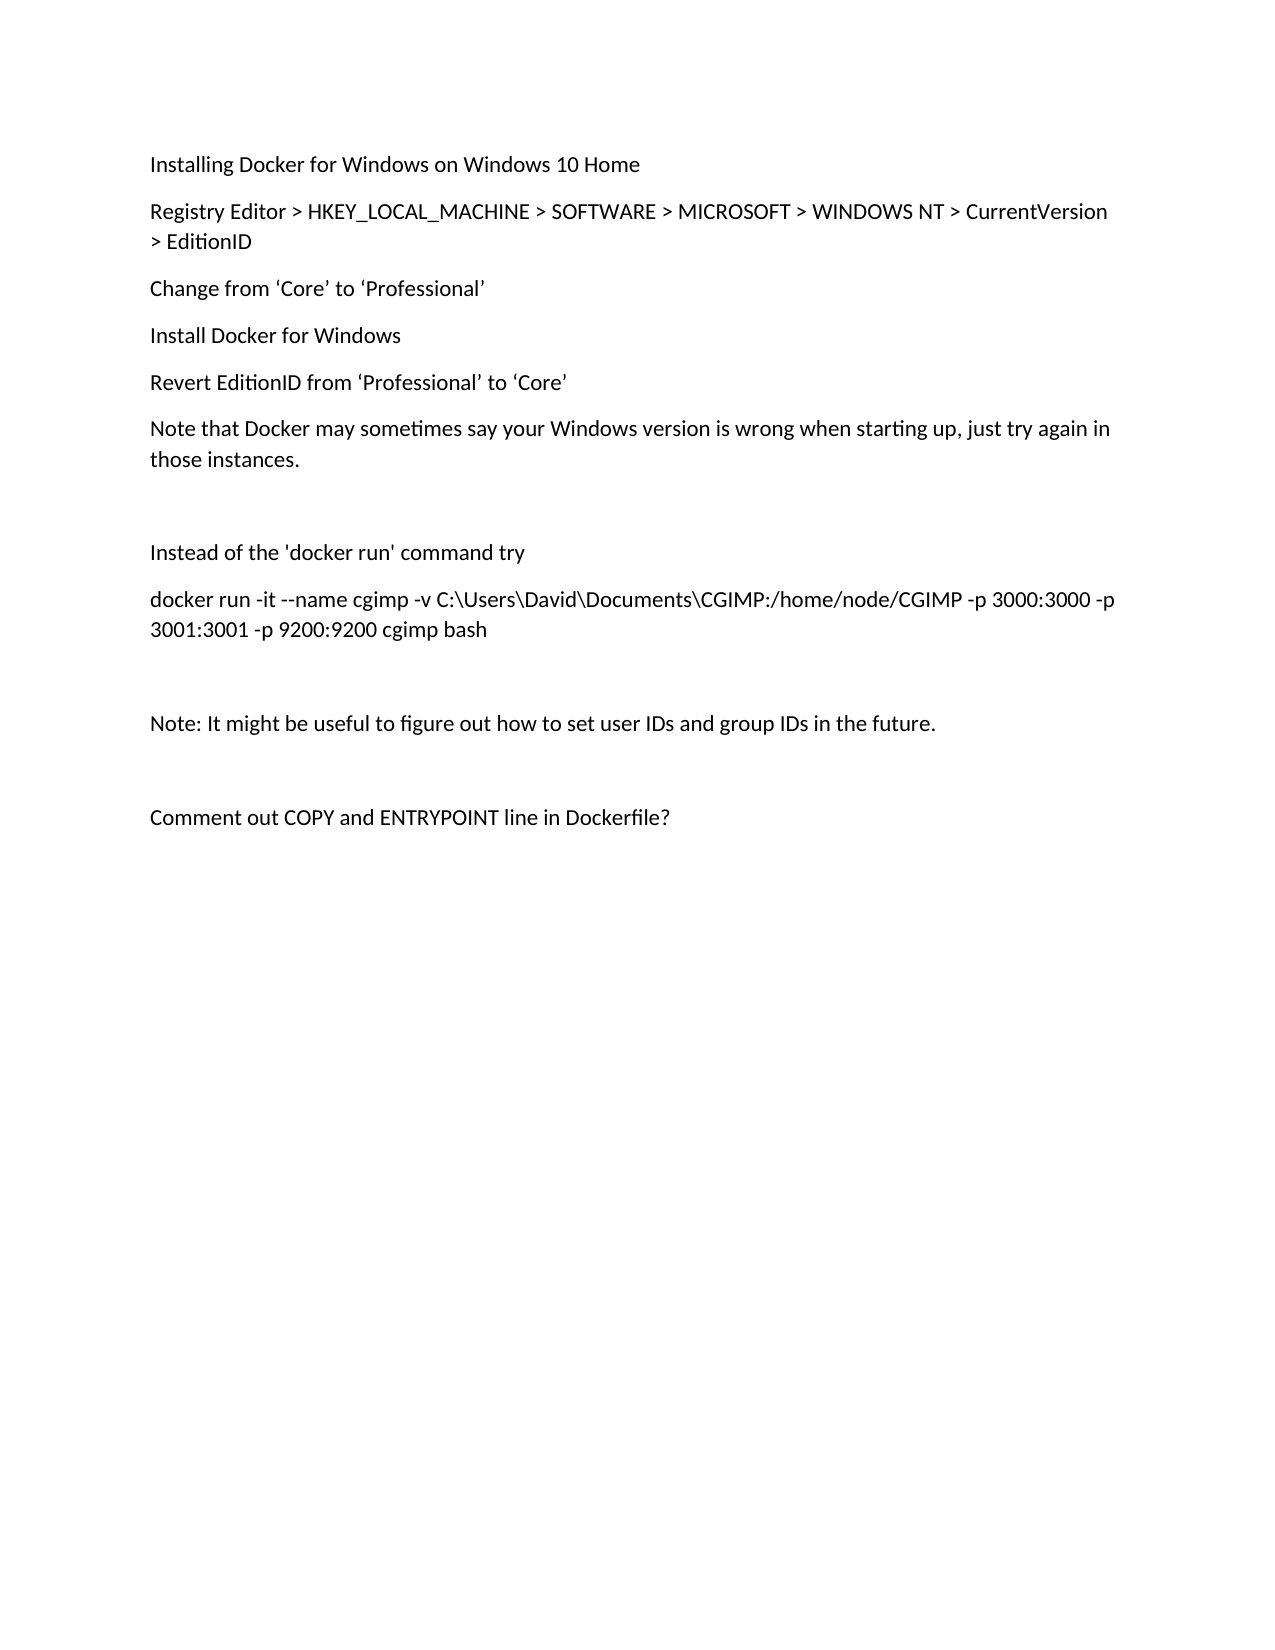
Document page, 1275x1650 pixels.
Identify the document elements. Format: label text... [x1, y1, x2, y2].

text Comment out COPY and ENTRYPOINT line in Dockerfile? [150, 803, 1125, 831]
text Revert EditionID from ‘Professional’ to ‘Core’ [150, 368, 1125, 396]
text docker run -it --name cgimp -v C:\Users\David\Documents\CGIMP:/home/node/CGIMP -p 3000:3000 -p 3001:3001 -p 9200:9200 cgimp bash [150, 585, 1125, 644]
text Change from ‘Core’ to ‘Professional’ [150, 274, 1125, 302]
text Installing Docker for Windows on Windows 10 Home [150, 150, 1125, 178]
text Registry Editor > HKEY_LOCAL_MACHINE > SOFTWARE > MICROSOFT > WINDOWS NT > CurrentVersion > EditionID [150, 197, 1125, 255]
text Instead of the 'docker run' command try [150, 538, 1125, 567]
text Note: It might be useful to figure out how to set user IDs and group IDs in the future. [150, 709, 1125, 737]
text Install Docker for Windows [150, 321, 1125, 349]
text Note that Docker may sometimes say your Windows version is wrong when starting up, just try again in those instances. [150, 414, 1125, 473]
